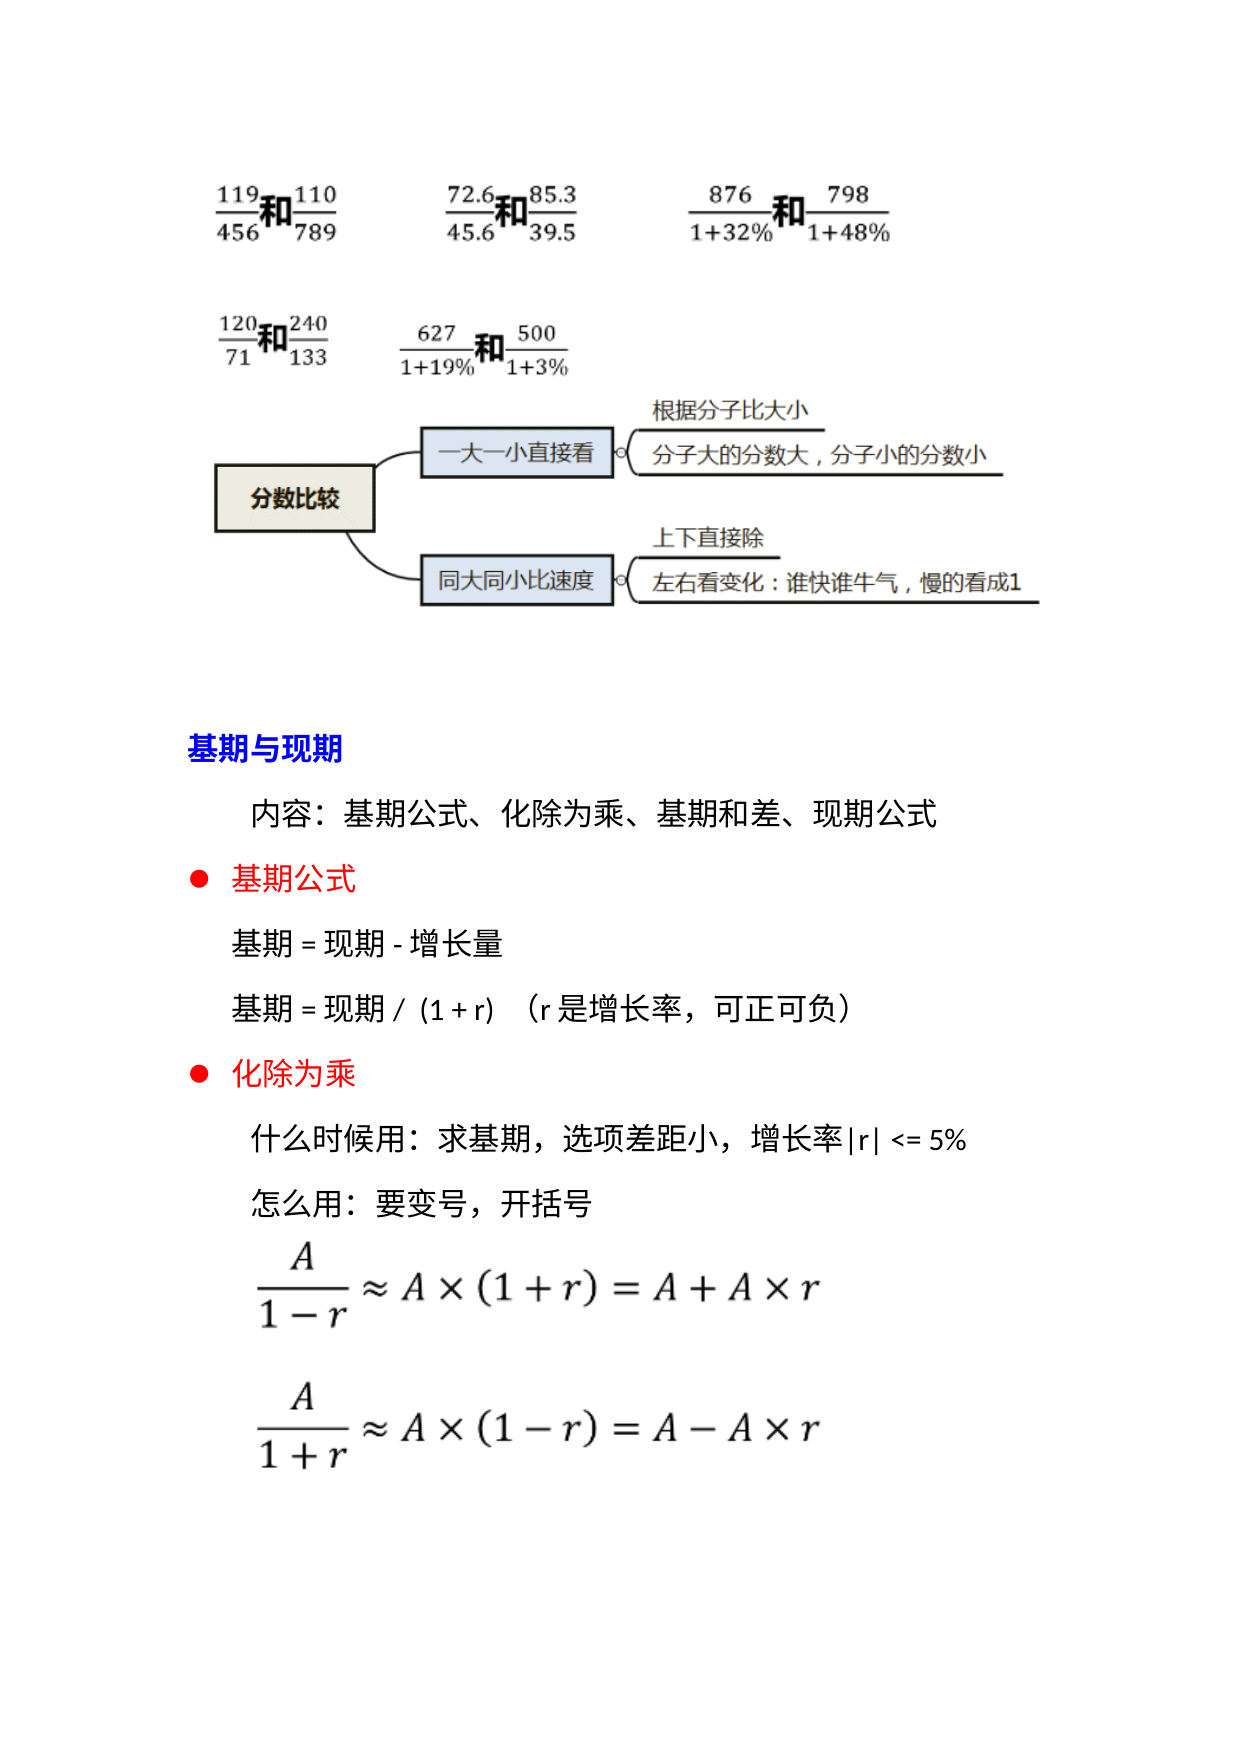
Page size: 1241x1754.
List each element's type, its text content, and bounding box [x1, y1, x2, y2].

picture [202, 162, 915, 262]
list 基期与现期 [187, 714, 1053, 779]
list 内容：基期公式、化除为乘、基期和差、现期公式 [187, 779, 1053, 844]
list 基期 = 现期 / (1 + r) （r是增长率，可正可负） [187, 974, 1053, 1039]
list 怎么用：要变号，开括号 [187, 1169, 1053, 1234]
picture [187, 292, 1053, 623]
list 化除为乘 [187, 1039, 1053, 1104]
picture [231, 1234, 863, 1493]
list 基期 = 现期 - 增长量 [187, 909, 1053, 974]
list 基期公式 [187, 844, 1053, 909]
list 什么时候用：求基期，选项差距小，增长率|r| <= 5% [187, 1104, 1053, 1169]
